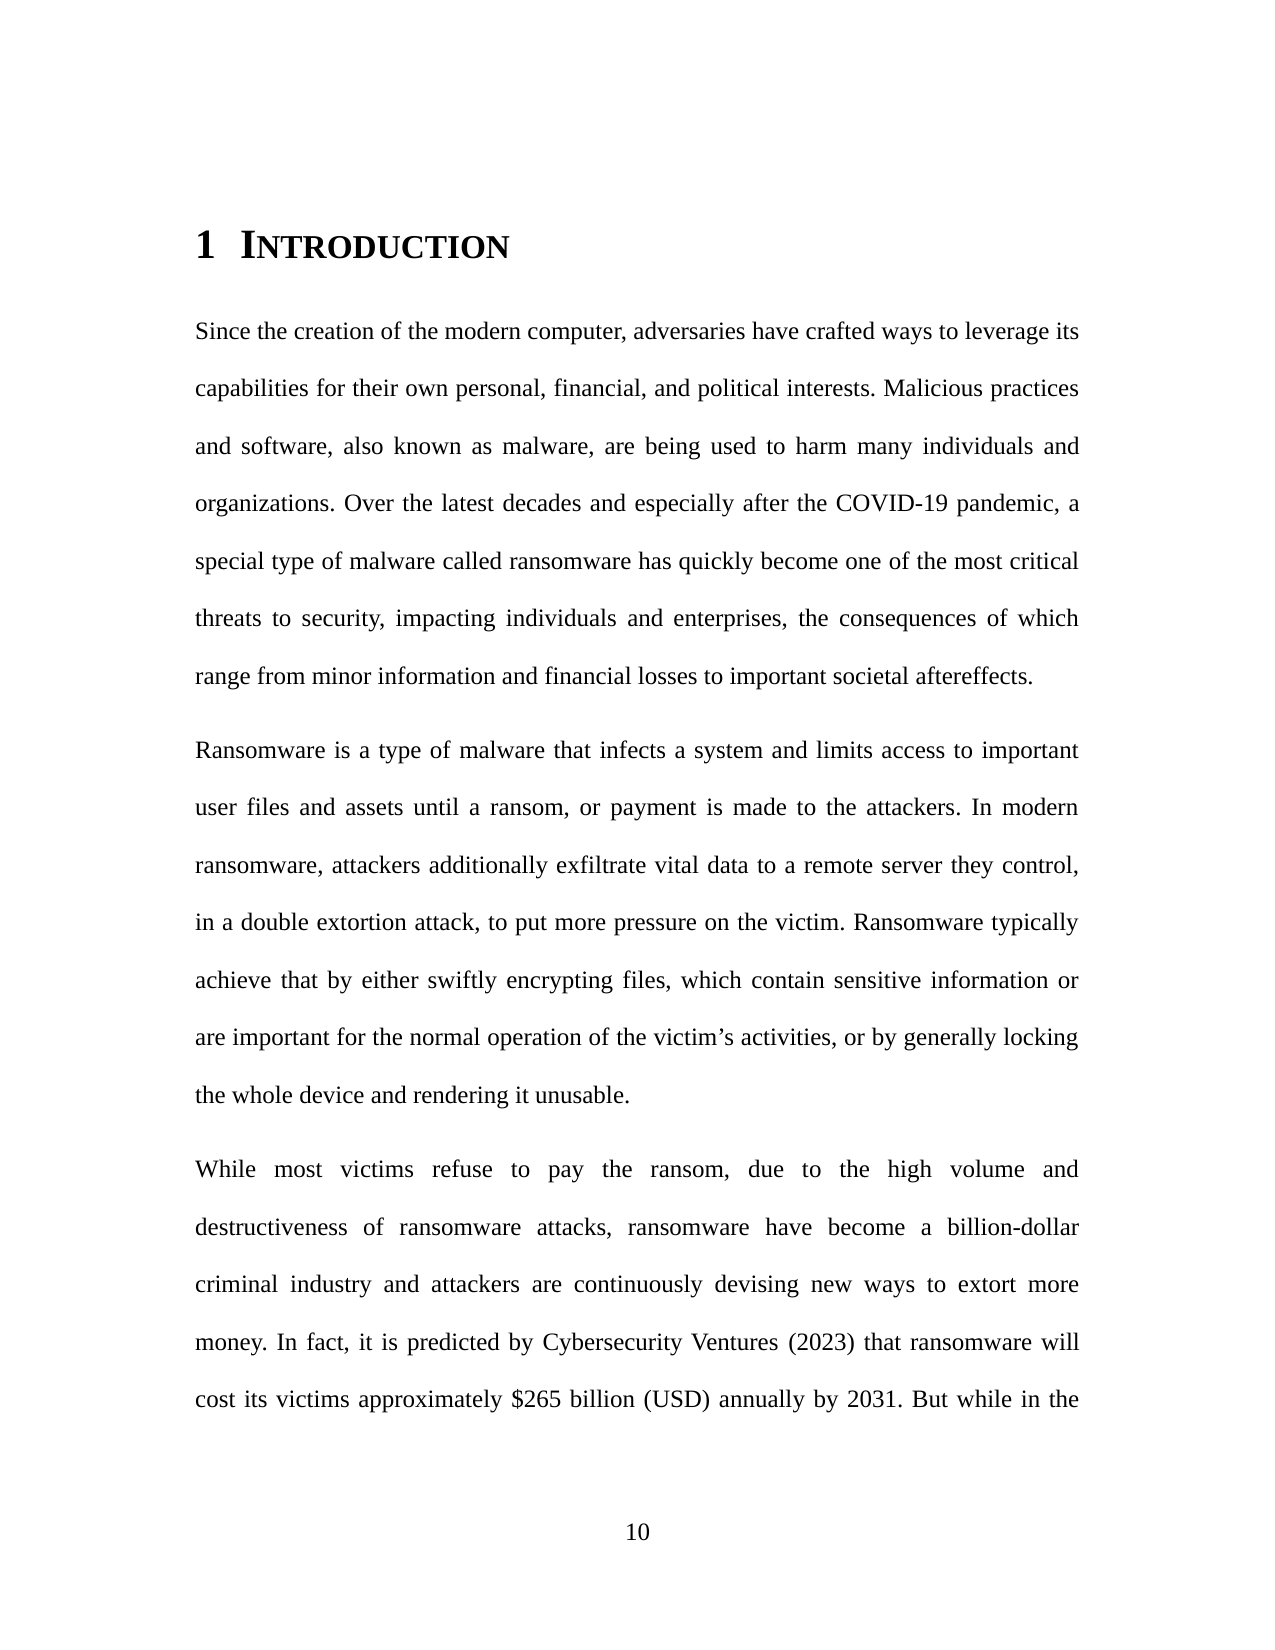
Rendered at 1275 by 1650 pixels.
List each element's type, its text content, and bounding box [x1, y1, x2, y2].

subtitle Introduction [195, 220, 1080, 268]
text Ransomware is a type of malware that infects a system and limits access to important user files and assets until a ransom, or payment is made to the attackers. In modern ransomware, attackers additionally exfiltrate vital data to a remote server they control, in a double extortion attack, to put more pressure on the victim. Ransomware typically achieve that by either swiftly encrypting files, which contain sensitive information or are important for the normal operation of the victim’s activities, or by generally locking the whole device and rendering it unusable. [195, 735, 1080, 1109]
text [195, 1154, 1080, 1413]
text Since the creation of the modern computer, adversaries have crafted ways to leverage its capabilities for their own personal, financial, and political interests. Malicious practices and software, also known as malware, are being used to harm many individuals and organizations. Over the latest decades and especially after the COVID-19 pandemic, a special type of malware called ransomware has quickly become one of the most critical threats to security, impacting individuals and enterprises, the consequences of which range from minor information and financial losses to important societal aftereffects. [195, 316, 1080, 689]
